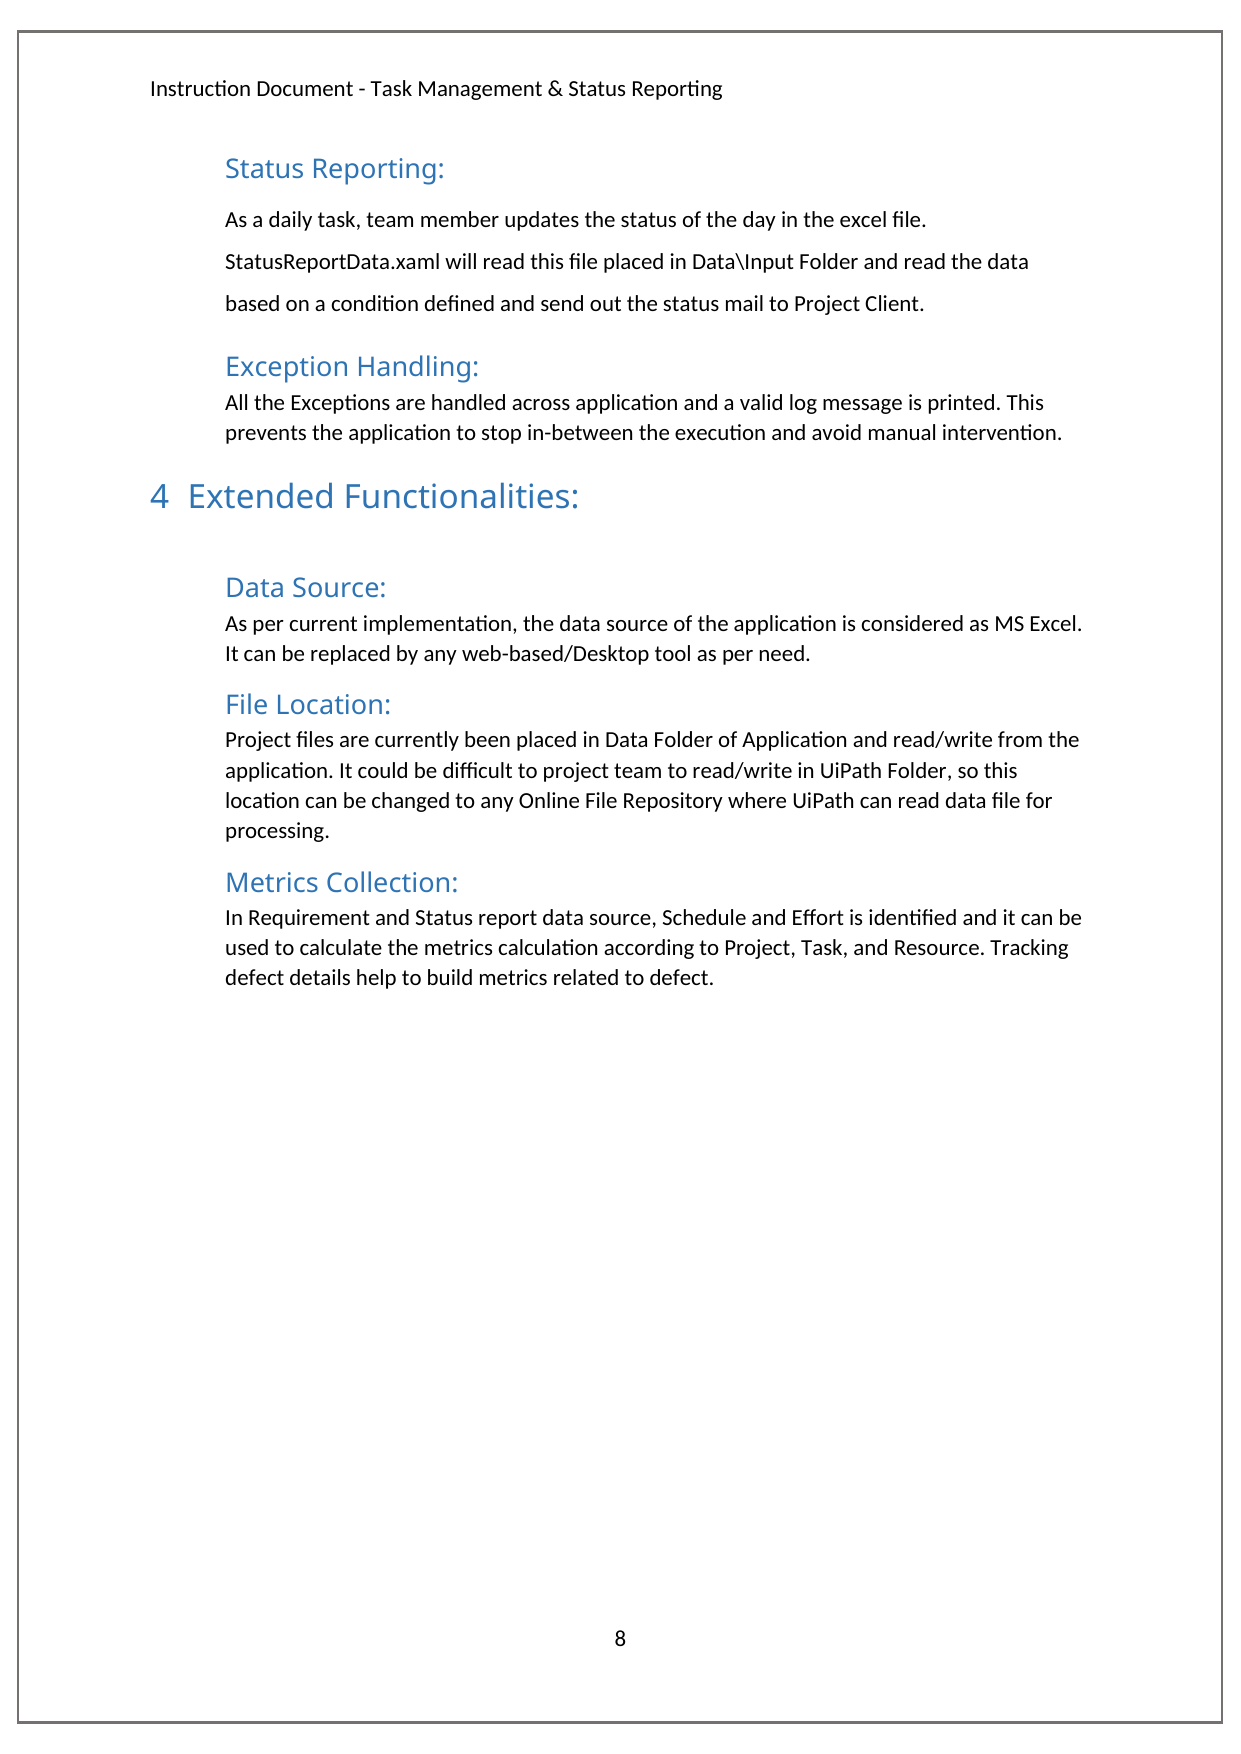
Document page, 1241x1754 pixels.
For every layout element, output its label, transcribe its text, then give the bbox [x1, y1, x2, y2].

text As per current implementation, the data source of the application is considered as MS Excel. It can be replaced by any web-based/Desktop tool as per need. [225, 609, 1090, 667]
subtitle Extended Functionalities: [150, 473, 1090, 518]
subtitle Metrics Collection: [150, 863, 1090, 900]
subtitle Status Reporting: [150, 150, 1090, 187]
subtitle Exception Handling: [150, 348, 1090, 385]
subtitle Data Source: [150, 569, 1090, 606]
subtitle File Location: [150, 686, 1090, 723]
text All the Exceptions are handled across application and a valid log message is printed. This prevents the application to stop in-between the execution and avoid manual intervention. [225, 388, 1090, 446]
text In Requirement and Status report data source, Schedule and Effort is identified and it can be used to calculate the metrics calculation according to Project, Task, and Resource. Tracking defect details help to build metrics related to defect. [225, 903, 1090, 991]
text As a daily task, team member updates the status of the day in the excel file. StatusReportData.xaml will read this file placed in Data\Input Folder and read the data based on a condition defined and send out the status mail to Project Client. [225, 205, 1090, 317]
text Project files are currently been placed in Data Folder of Application and read/write from the application. It could be difficult to project team to read/write in UiPath Folder, so this location can be changed to any Online File Repository where UiPath can read data file for processing. [225, 726, 1090, 844]
